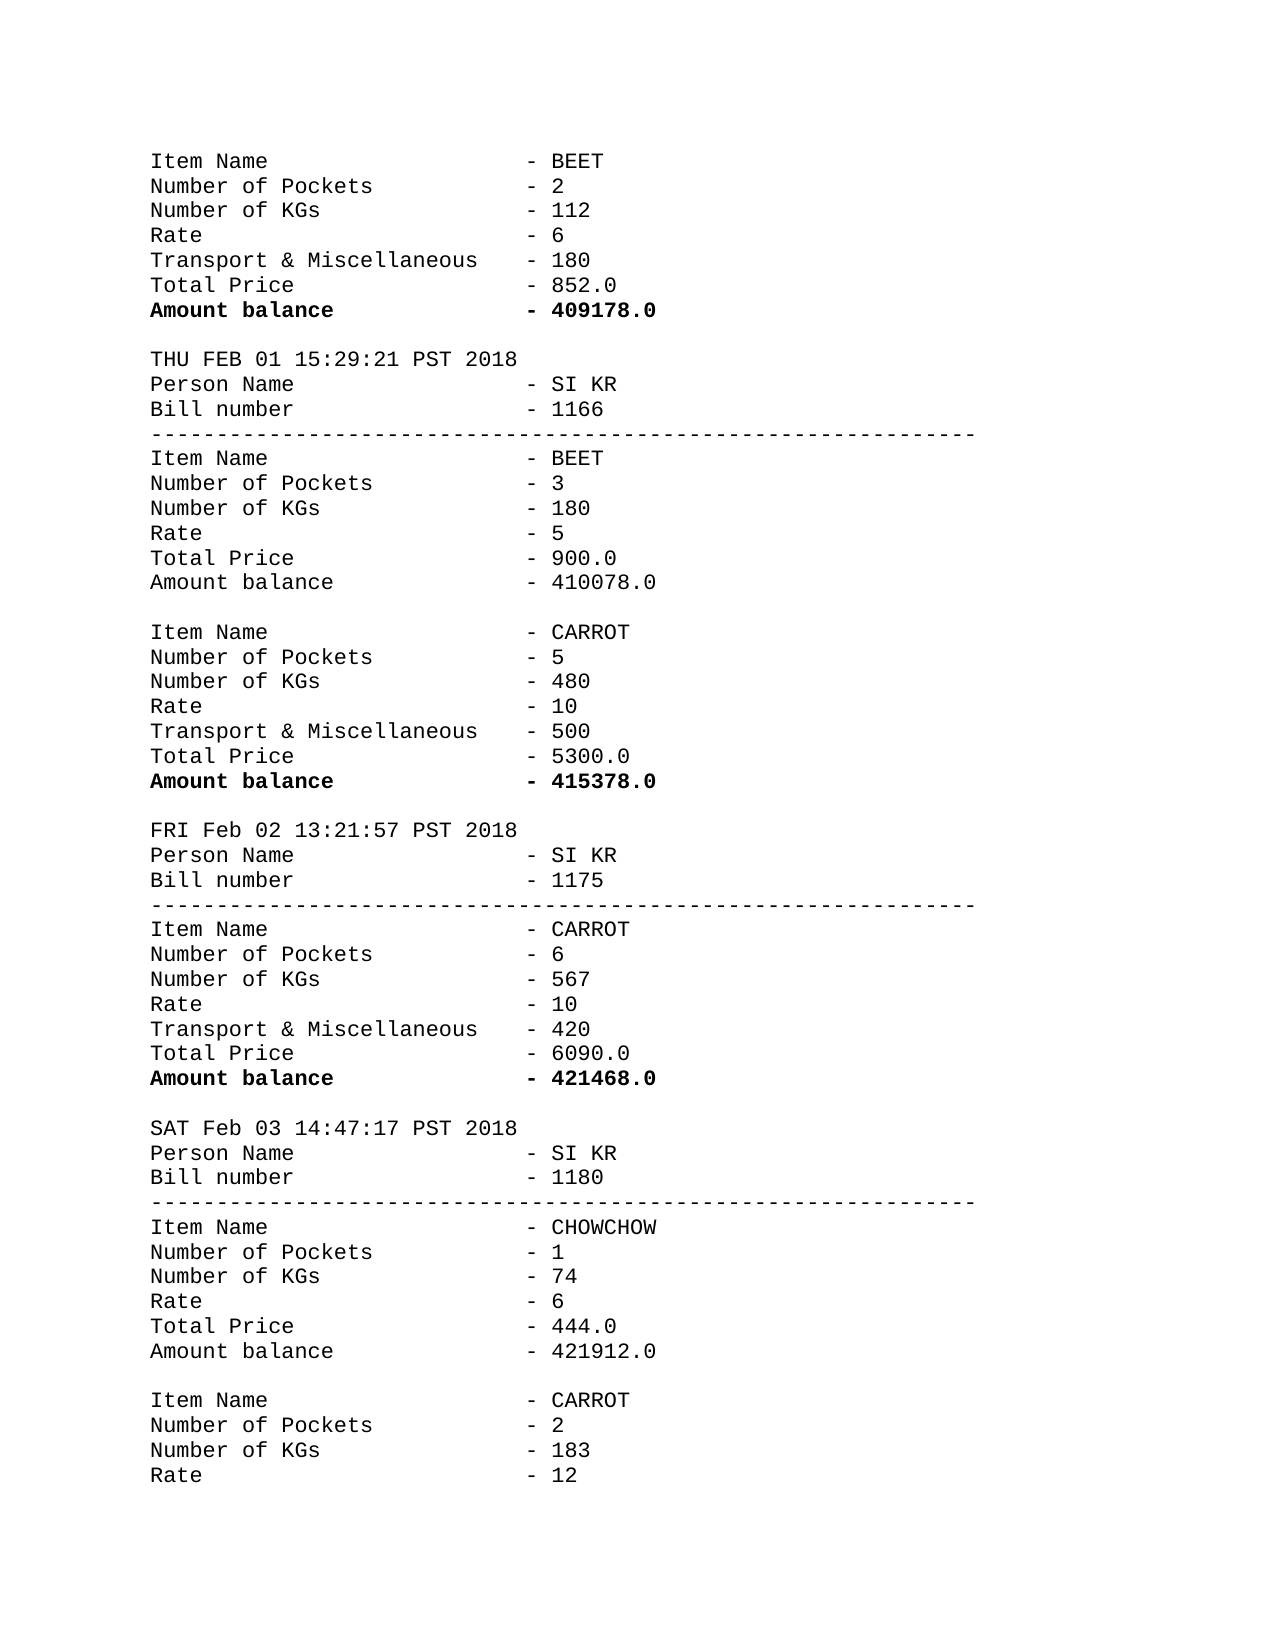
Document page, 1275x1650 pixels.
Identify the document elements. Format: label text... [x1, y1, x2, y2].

text Number of KGs - 567 [150, 968, 1125, 993]
text Total Price - 900.0 [150, 547, 1125, 571]
text Number of Pockets - 3 [150, 472, 1125, 497]
text Item Name - BEET [150, 150, 1125, 175]
text --------------------------------------------------------------- [150, 1191, 1125, 1216]
text Amount balance - 421912.0 [150, 1340, 1125, 1365]
text Item Name - CARROT [150, 918, 1125, 943]
text Total Price - 444.0 [150, 1315, 1125, 1340]
text --------------------------------------------------------------- [150, 894, 1125, 918]
text Number of Pockets - 5 [150, 646, 1125, 671]
text Number of KGs - 180 [150, 497, 1125, 522]
text Transport & Miscellaneous - 180 [150, 249, 1125, 274]
text Bill number - 1166 [150, 398, 1125, 423]
text SAT Feb 03 14:47:17 PST 2018 [150, 1117, 1125, 1142]
text Amount balance - 421468.0 [150, 1067, 1125, 1092]
text Person Name - SI KR [150, 1142, 1125, 1166]
text Bill number - 1175 [150, 869, 1125, 894]
text Amount balance - 415378.0 [150, 770, 1125, 794]
text Item Name - BEET [150, 447, 1125, 472]
text Item Name - CARROT [150, 1389, 1125, 1414]
text Rate - 5 [150, 522, 1125, 547]
text Bill number - 1180 [150, 1166, 1125, 1191]
text Amount balance - 410078.0 [150, 571, 1125, 596]
text Transport & Miscellaneous - 420 [150, 1018, 1125, 1042]
text Total Price - 6090.0 [150, 1042, 1125, 1067]
text Amount balance - 409178.0 [150, 299, 1125, 323]
text Number of Pockets - 6 [150, 943, 1125, 968]
text Number of Pockets - 1 [150, 1241, 1125, 1266]
text Item Name - CHOWCHOW [150, 1216, 1125, 1241]
text Number of KGs - 112 [150, 199, 1125, 224]
text Rate - 12 [150, 1464, 1125, 1489]
text Rate - 6 [150, 1290, 1125, 1315]
text Number of Pockets - 2 [150, 175, 1125, 199]
text Number of KGs - 183 [150, 1439, 1125, 1464]
text Number of KGs - 480 [150, 671, 1125, 695]
text Number of Pockets - 2 [150, 1414, 1125, 1439]
text Number of KGs - 74 [150, 1266, 1125, 1290]
text Transport & Miscellaneous - 500 [150, 720, 1125, 745]
text Person Name - SI KR [150, 844, 1125, 869]
text Item Name - CARROT [150, 621, 1125, 646]
text --------------------------------------------------------------- [150, 423, 1125, 447]
text Total Price - 852.0 [150, 274, 1125, 299]
text Rate - 6 [150, 224, 1125, 249]
text Person Name - SI KR [150, 373, 1125, 398]
text FRI Feb 02 13:21:57 PST 2018 [150, 819, 1125, 844]
text Total Price - 5300.0 [150, 745, 1125, 770]
text THU FEB 01 15:29:21 PST 2018 [150, 348, 1125, 373]
text Rate - 10 [150, 695, 1125, 720]
text Rate - 10 [150, 993, 1125, 1018]
